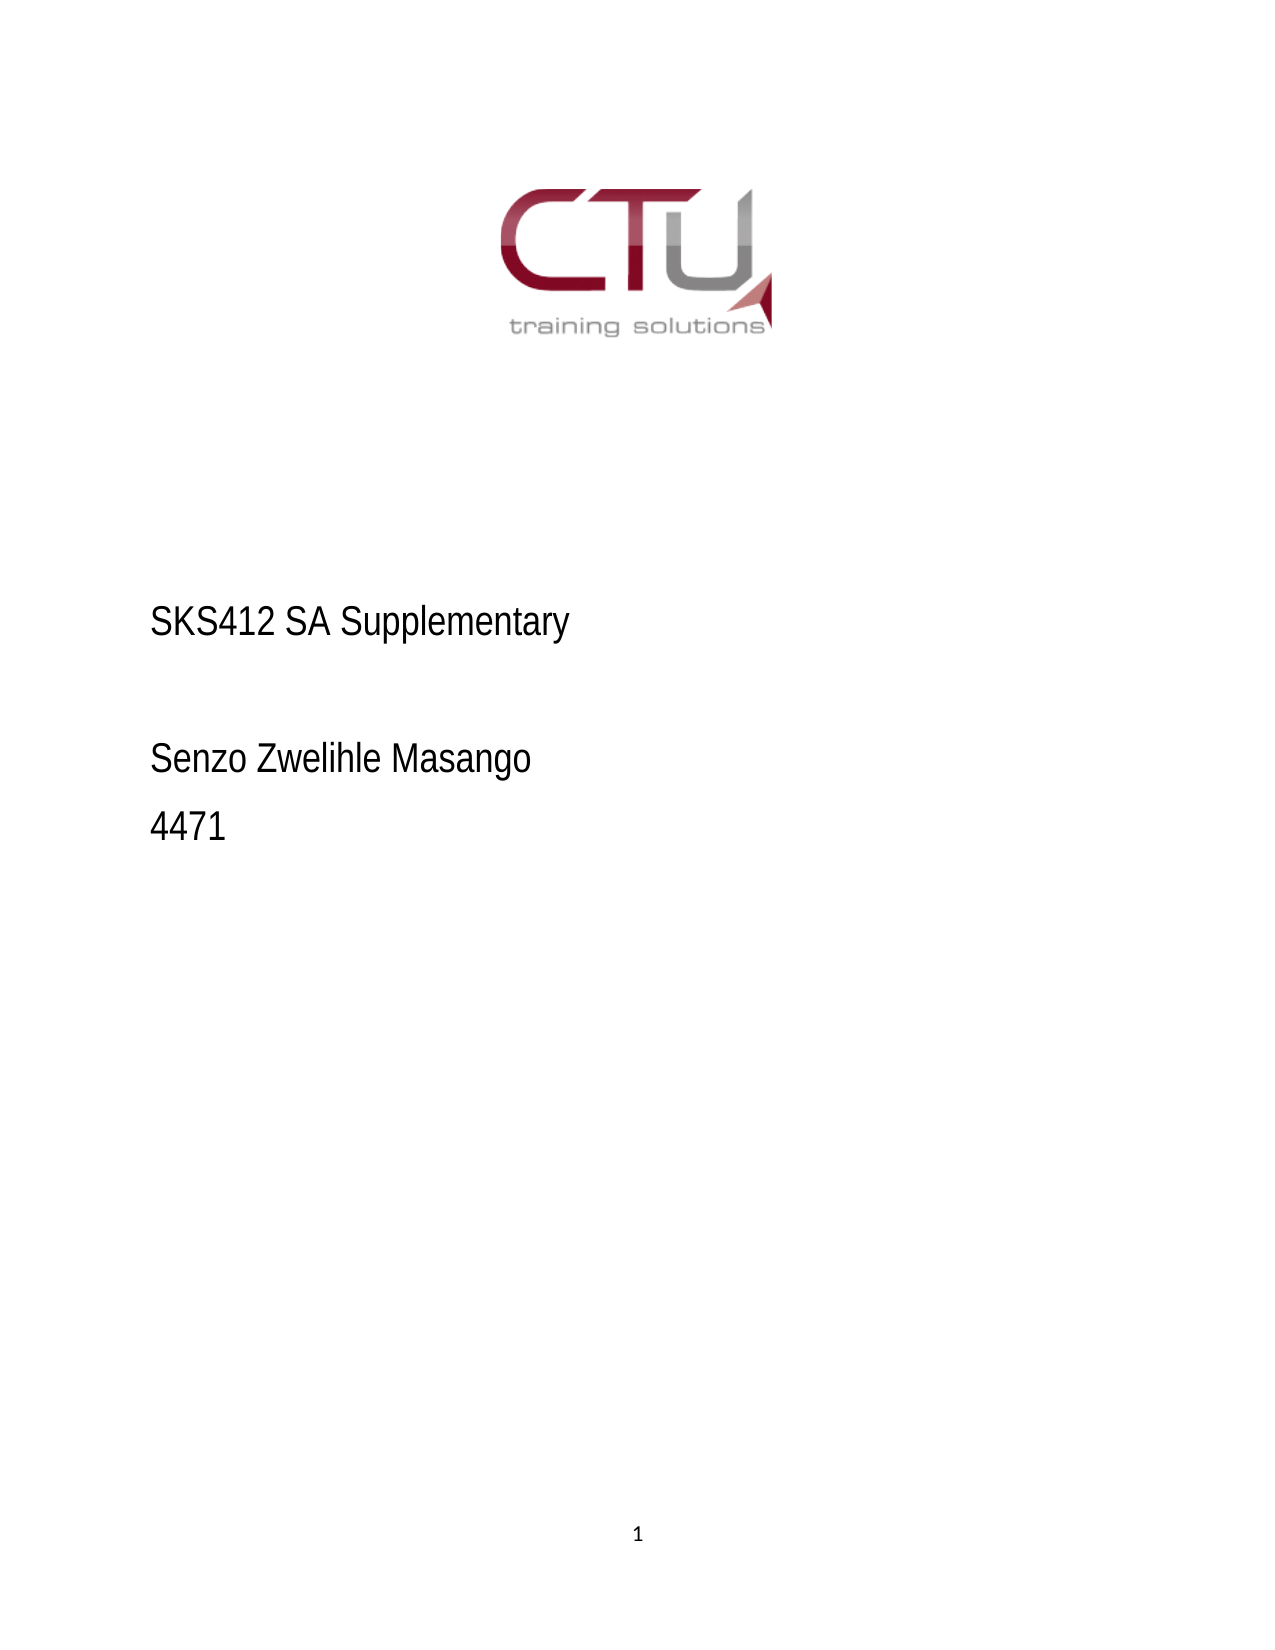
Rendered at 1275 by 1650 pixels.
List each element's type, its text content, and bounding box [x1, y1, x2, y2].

text Senzo Zwelihle Masango [150, 733, 1125, 781]
picture [500, 189, 772, 339]
text 4471 [150, 801, 1125, 849]
text SKS412 SA Supplementary [150, 597, 1125, 644]
